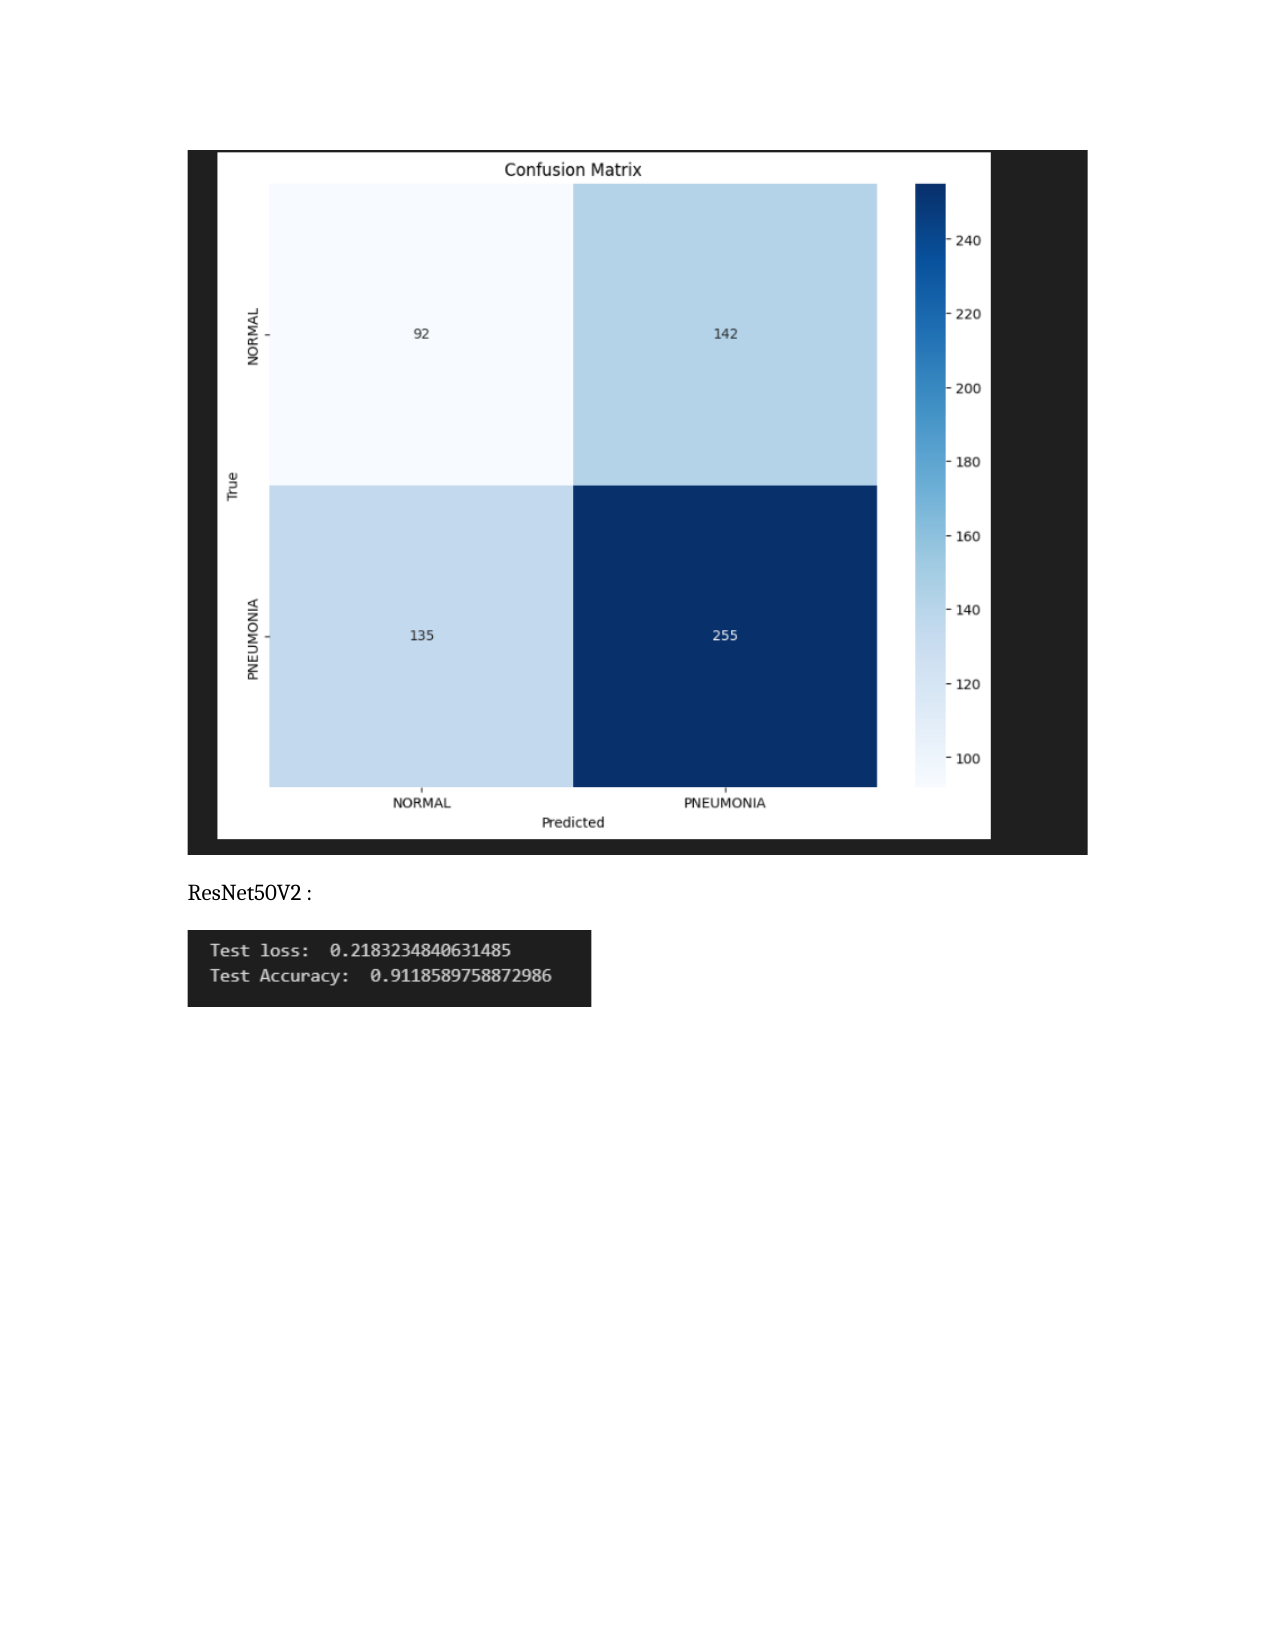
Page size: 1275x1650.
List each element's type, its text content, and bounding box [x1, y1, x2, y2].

picture [187, 930, 592, 1007]
picture [187, 150, 1088, 855]
text ResNet50V2 : [187, 879, 1087, 906]
